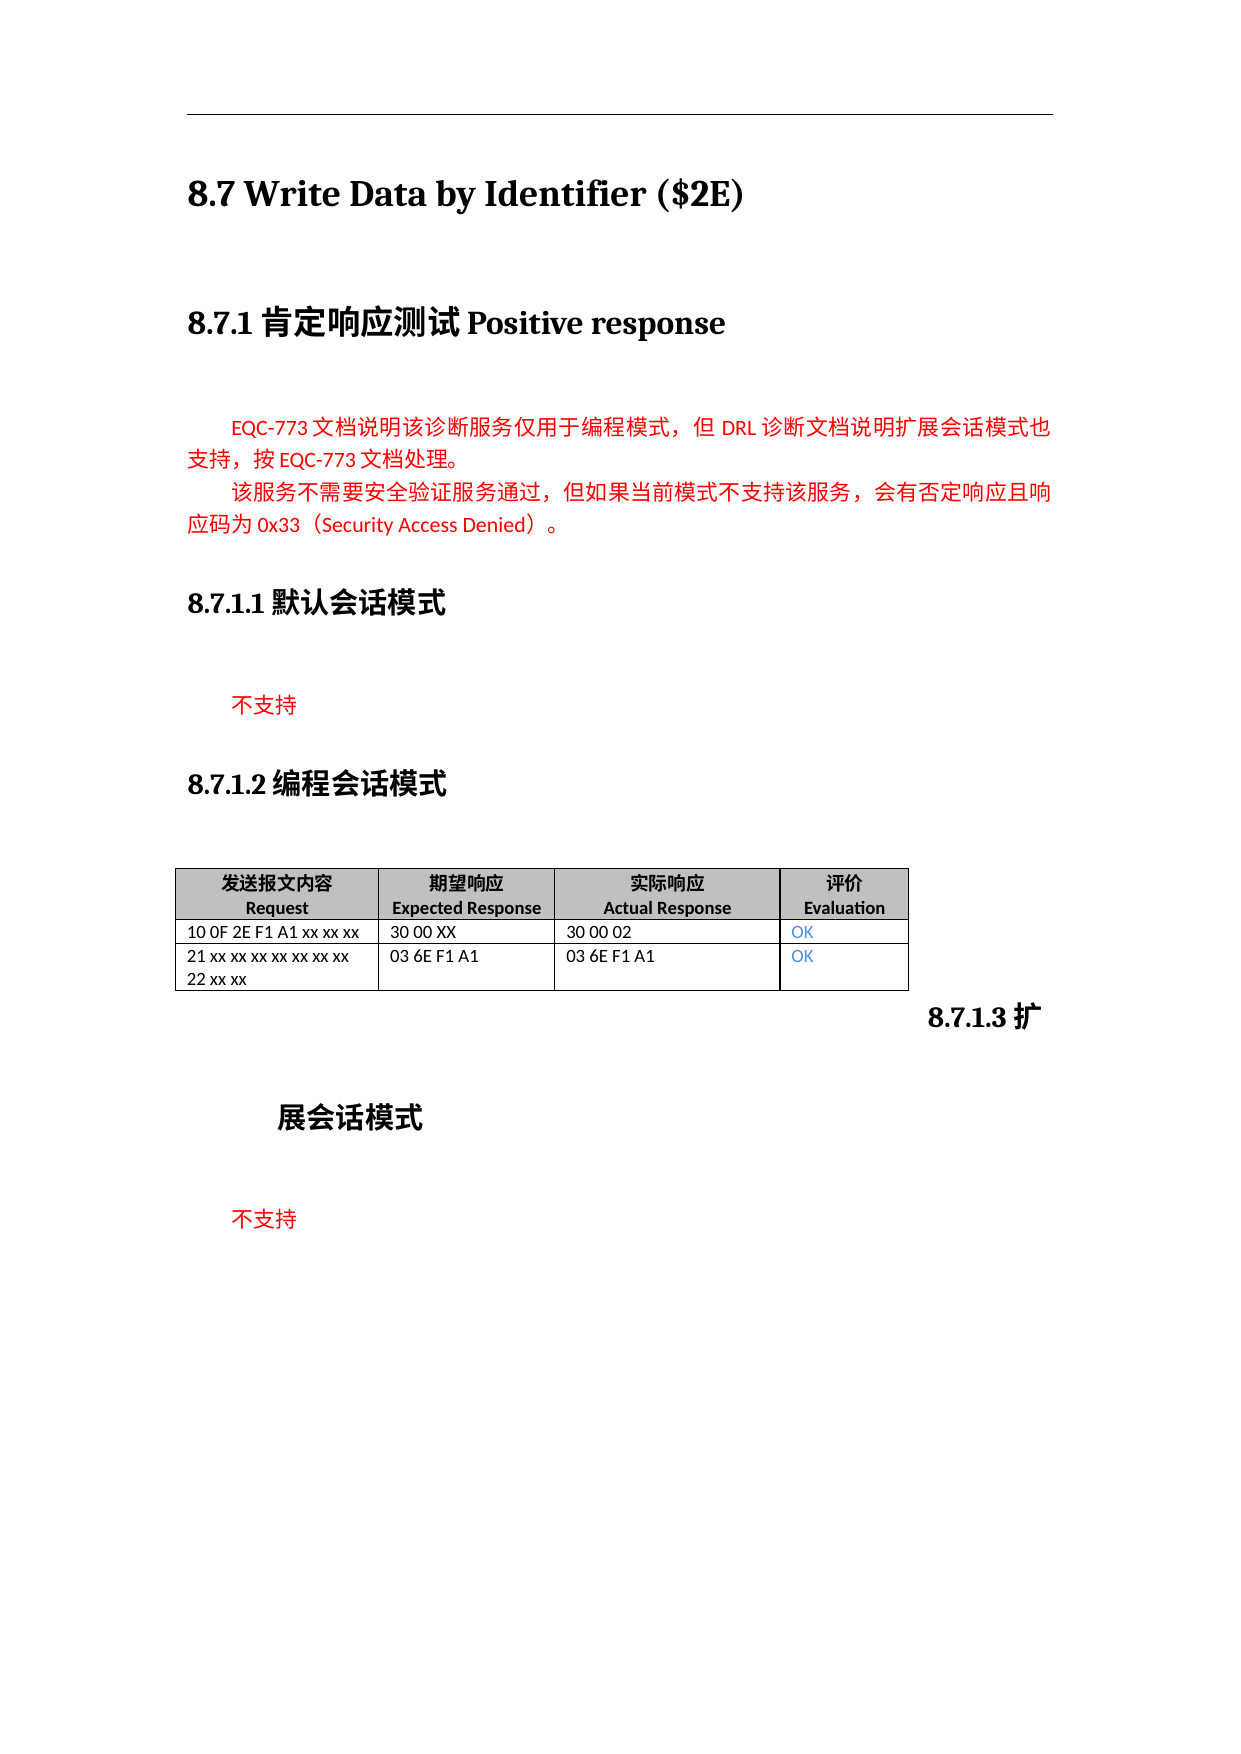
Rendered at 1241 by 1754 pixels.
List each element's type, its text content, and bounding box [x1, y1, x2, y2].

table_cell OK [781, 944, 908, 990]
table_cell 30 00 02 [555, 920, 779, 943]
table_header 期望响应 Expected Response [379, 869, 554, 919]
table_cell 30 00 XX [379, 920, 554, 943]
table_cell 03 6E F1 A1 [555, 944, 779, 990]
list 肯定响应测试Positive response [187, 287, 1053, 352]
table_cell 21 xx xx xx xx xx xx xx 22 xx xx [176, 944, 378, 990]
text 默认会话模式 [187, 568, 1053, 633]
text 不支持 [187, 1202, 1053, 1234]
text Write Data by Identifier ($2E) [187, 162, 1053, 227]
text EQC-773文档说明该诊断服务仅用于编程模式，但DRL诊断文档说明扩展会话模式也支持，按EQC-773文档处理。 [187, 409, 1053, 474]
table_cell OK [781, 920, 908, 943]
table_header 评价 Evaluation [781, 869, 908, 919]
table_cell 10 0F 2E F1 A1 xx xx xx [176, 920, 378, 943]
text 不支持 [187, 687, 1053, 720]
text 编程会话模式 [187, 749, 1053, 814]
table_header 实际响应 Actual Response [555, 869, 779, 919]
table_cell 03 6E F1 A1 [379, 944, 554, 990]
text 扩展会话模式 [187, 982, 1053, 1148]
table_header 发送报文内容 Request [176, 869, 378, 919]
text 该服务不需要安全验证服务通过，但如果当前模式不支持该服务，会有否定响应且响应码为0x33（Security Access Denied）。 [187, 474, 1053, 539]
